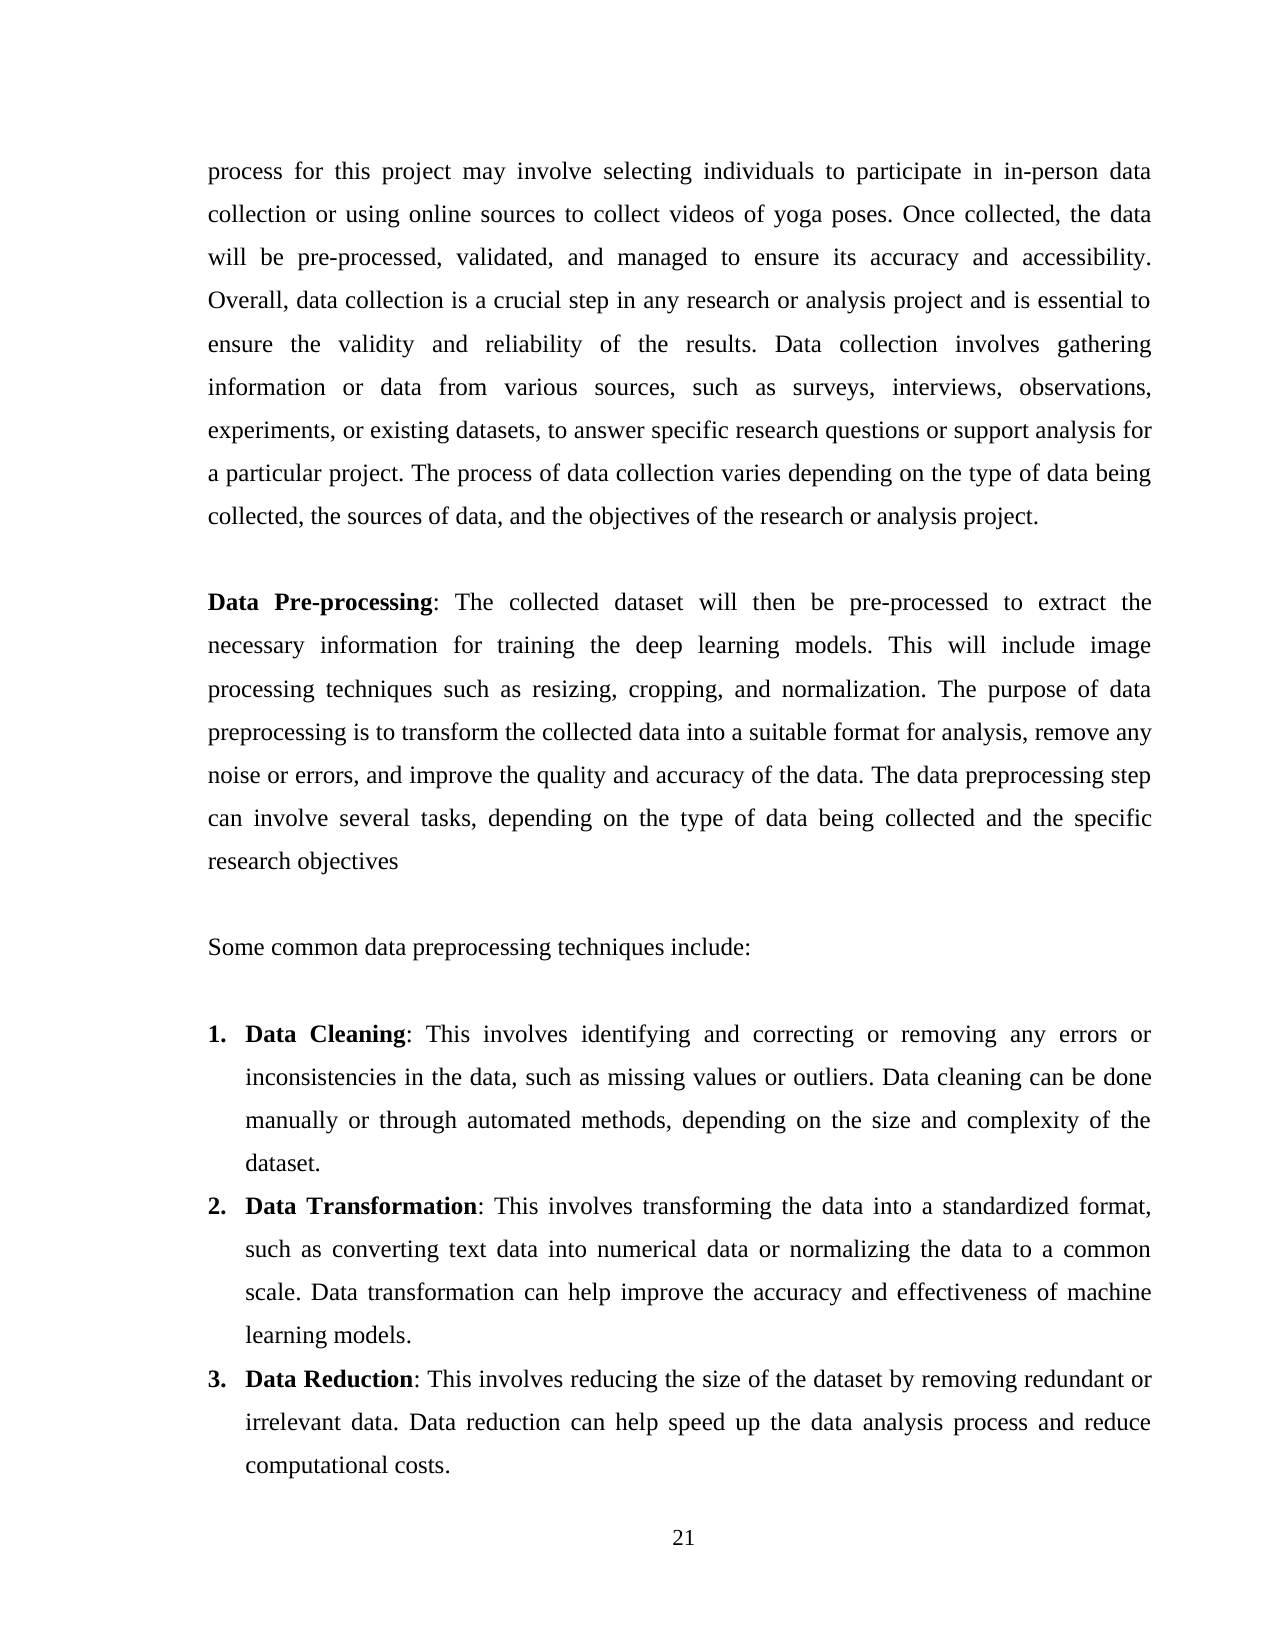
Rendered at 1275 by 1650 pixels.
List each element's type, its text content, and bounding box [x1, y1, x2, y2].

list Data Cleaning: This involves identifying and correcting or removing any errors or inconsistencies in the data, such as missing values or outliers. Data cleaning can be done manually or through automated methods, depending on the size and complexity of the dataset. [208, 1019, 1153, 1177]
list Data Transformation: This involves transforming the data into a standardized format, such as converting text data into numerical data or normalizing the data to a common scale. Data transformation can help improve the accuracy and effectiveness of machine learning models. [208, 1191, 1153, 1349]
text Data Pre-processing: The collected dataset will then be pre-processed to extract the necessary information for training the deep learning models. This will include image processing techniques such as resizing, cropping, and normalization. The purpose of data preprocessing is to transform the collected data into a suitable format for analysis, remove any noise or errors, and improve the quality and accuracy of the data. The data preprocessing step can involve several tasks, depending on the type of data being collected and the specific research objectives [208, 587, 1153, 875]
text Some common data preprocessing techniques include: [208, 932, 1153, 961]
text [208, 156, 1153, 530]
list Data Reduction: This involves reducing the size of the dataset by removing redundant or irrelevant data. Data reduction can help speed up the data analysis process and reduce computational costs. [208, 1364, 1153, 1479]
